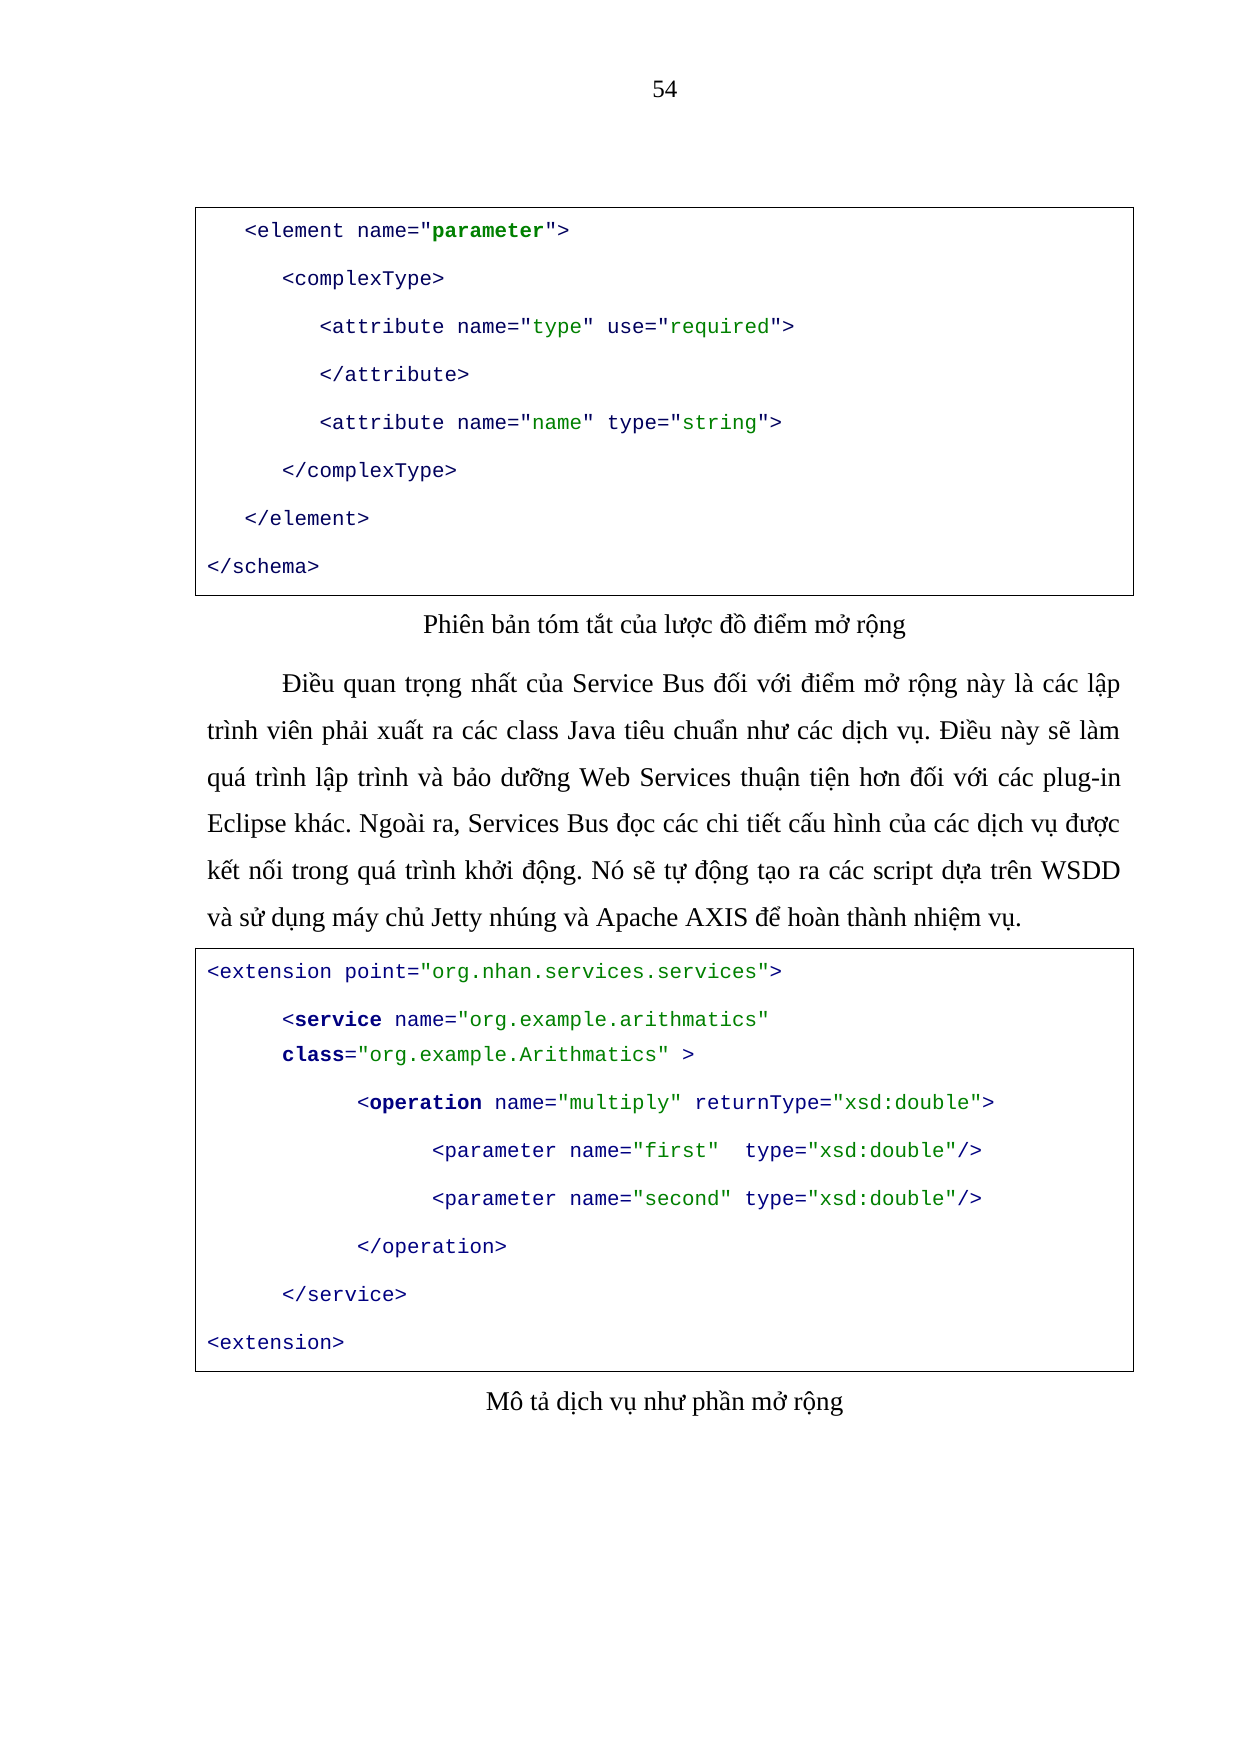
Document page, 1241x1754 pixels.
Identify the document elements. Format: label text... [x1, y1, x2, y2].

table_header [196, 208, 1133, 595]
table_header <extension point="org.nhan.services.services"> <service name="org.example.arithmatics" class="org.example.Arithmatics" > <operation name="multiply" returnType="xsd:double"> <parameter name="first" type="xsd:double"/> <parameter name="second" type="xsd:double"/> </operation> </service> <extension> [196, 949, 1133, 1371]
text Điều quan trọng nhất của Service Bus đối với điểm mở rộng này là các lập trình viên phải xuất ra các class Java tiêu chuẩn như các dịch vụ. Điều này sẽ làm quá trình lập trình và bảo dưỡng Web Services thuận tiện hơn đối với các plug-in Eclipse khác. Ngoài ra, Services Bus đọc các chi tiết cấu hình của các dịch vụ được kết nối trong quá trình khởi động. Nó sẽ tự động tạo ra các script dựa trên WSDD và sử dụng máy chủ Jetty nhúng và Apache AXIS để hoàn thành nhiệm vụ. [207, 668, 1122, 932]
list Mô tả dịch vụ như phần mở rộng [207, 1385, 1122, 1416]
list Phiên bản tóm tắt của lược đồ điểm mở rộng [207, 608, 1122, 639]
